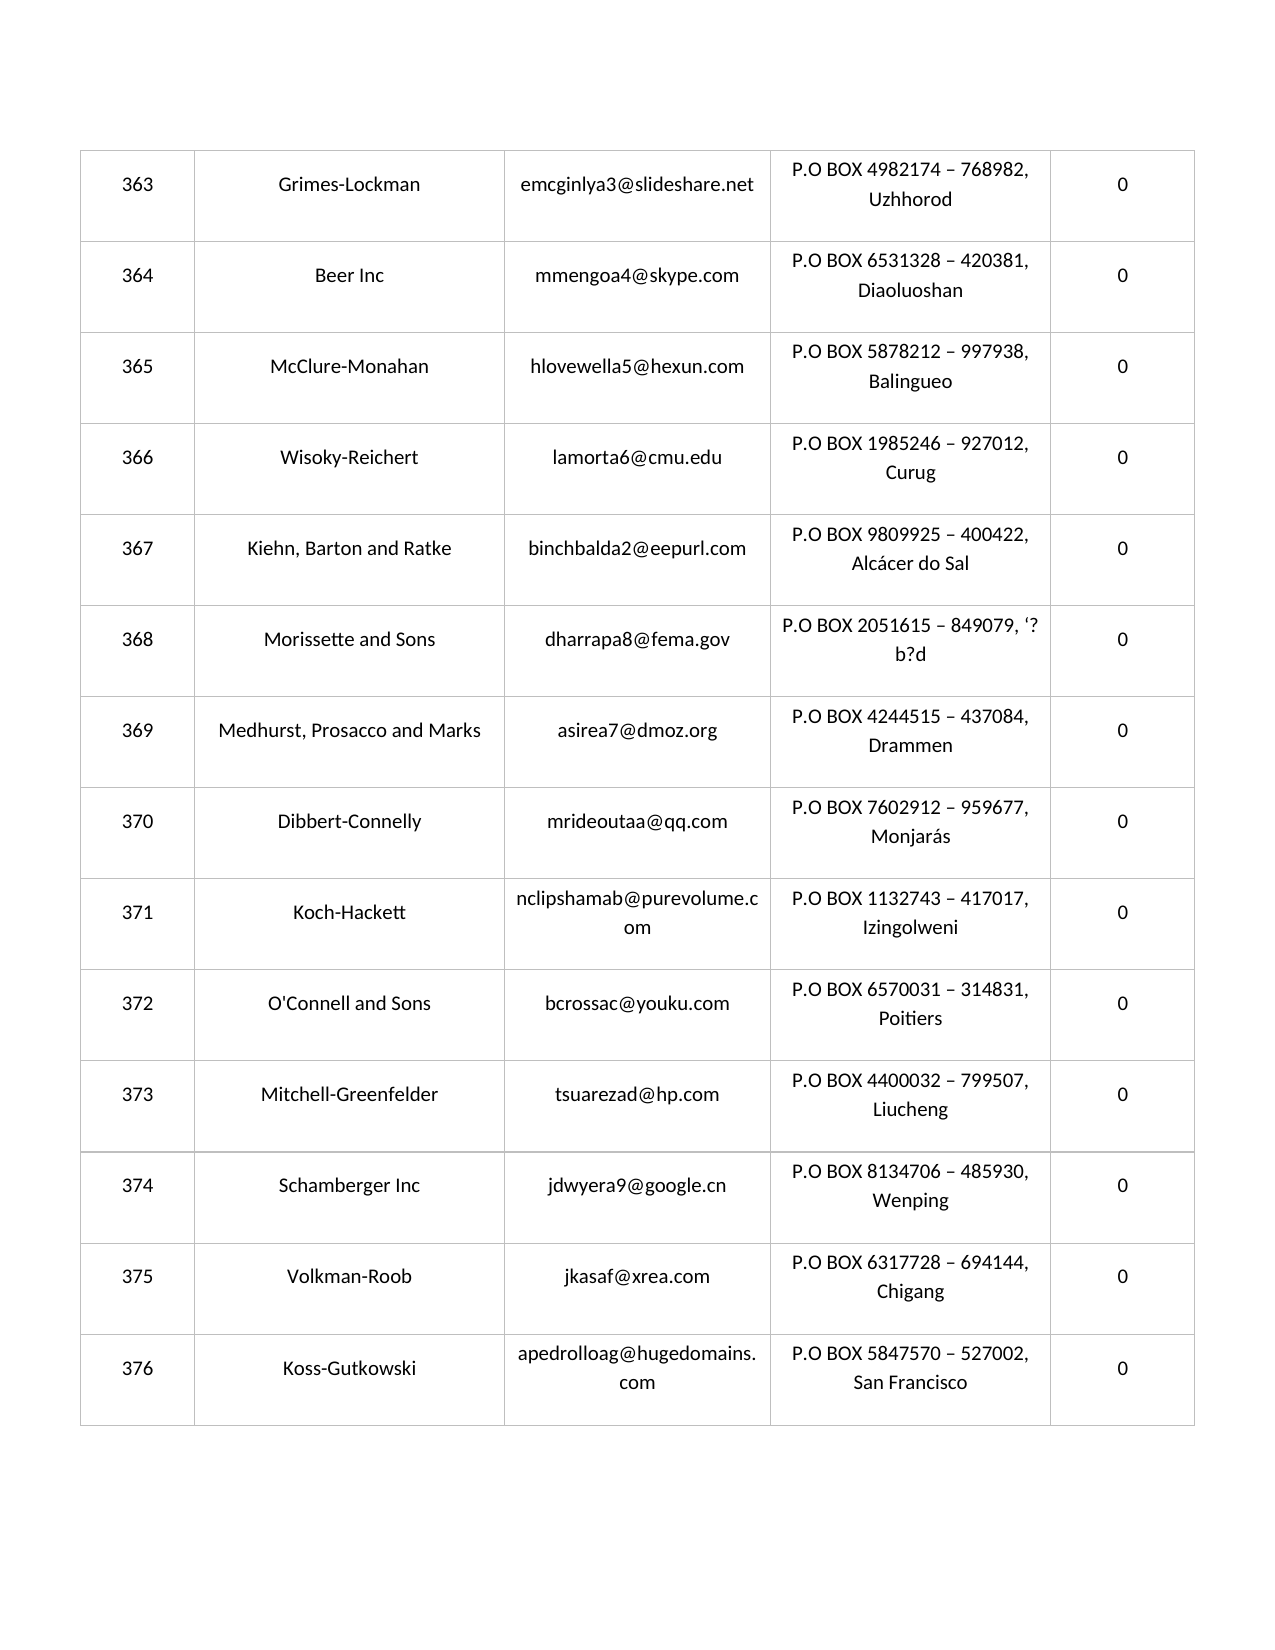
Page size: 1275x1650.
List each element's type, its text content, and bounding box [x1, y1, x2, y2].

table_cell 373 [81, 1061, 194, 1151]
table_cell 368 [81, 606, 194, 696]
table_cell mrideoutaa@qq.com [505, 788, 770, 878]
table_cell 376 [81, 1335, 194, 1424]
table_cell P.O BOX 4982174 – 768982, Uzhhorod [771, 151, 1050, 241]
table_cell P.O BOX 6570031 – 314831, Poitiers [771, 970, 1050, 1060]
table_cell P.O BOX 9809925 – 400422, Alcácer do Sal [771, 515, 1050, 605]
table_cell McClure-Monahan [195, 333, 504, 423]
table_cell 0 [1051, 1335, 1194, 1424]
table_cell emcginlya3@slideshare.net [505, 151, 770, 241]
table_cell 0 [1051, 788, 1194, 878]
table_cell hlovewella5@hexun.com [505, 333, 770, 423]
table_cell lamorta6@cmu.edu [505, 424, 770, 514]
table_cell Dibbert-Connelly [195, 788, 504, 878]
table_cell 366 [81, 424, 194, 514]
table_cell Kiehn, Barton and Ratke [195, 515, 504, 605]
table_cell P.O BOX 2051615 – 849079, ‘?b?d [771, 606, 1050, 696]
table_cell 0 [1051, 424, 1194, 514]
table_cell Schamberger Inc [195, 1153, 504, 1242]
table_cell dharrapa8@fema.gov [505, 606, 770, 696]
table_cell 369 [81, 697, 194, 787]
table_cell 0 [1051, 970, 1194, 1060]
table_cell 0 [1051, 879, 1194, 969]
table_cell jkasaf@xrea.com [505, 1244, 770, 1333]
table_cell P.O BOX 4400032 – 799507, Liucheng [771, 1061, 1050, 1151]
table_cell binchbalda2@eepurl.com [505, 515, 770, 605]
table_cell P.O BOX 7602912 – 959677, Monjarás [771, 788, 1050, 878]
table_cell 0 [1051, 333, 1194, 423]
table_cell Grimes-Lockman [195, 151, 504, 241]
table_cell 367 [81, 515, 194, 605]
table_cell 365 [81, 333, 194, 423]
table_cell 0 [1051, 1244, 1194, 1333]
table_cell 0 [1051, 606, 1194, 696]
table_cell P.O BOX 6317728 – 694144, Chigang [771, 1244, 1050, 1333]
table_cell Wisoky-Reichert [195, 424, 504, 514]
table_cell Koss-Gutkowski [195, 1335, 504, 1424]
table_cell 370 [81, 788, 194, 878]
table_cell mmengoa4@skype.com [505, 242, 770, 332]
table_cell 0 [1051, 1061, 1194, 1151]
table_cell P.O BOX 1132743 – 417017, Izingolweni [771, 879, 1050, 969]
table_cell Mitchell-Greenfelder [195, 1061, 504, 1151]
table_cell 375 [81, 1244, 194, 1333]
table_cell P.O BOX 5878212 – 997938, Balingueo [771, 333, 1050, 423]
table_cell P.O BOX 6531328 – 420381, Diaoluoshan [771, 242, 1050, 332]
table_cell Morissette and Sons [195, 606, 504, 696]
table_cell 0 [1051, 1153, 1194, 1242]
table_cell nclipshamab@purevolume.com [505, 879, 770, 969]
table_cell Medhurst, Prosacco and Marks [195, 697, 504, 787]
table_cell jdwyera9@google.cn [505, 1153, 770, 1242]
table_cell 0 [1051, 151, 1194, 241]
table_cell 0 [1051, 697, 1194, 787]
table_cell Koch-Hackett [195, 879, 504, 969]
table_cell 374 [81, 1153, 194, 1242]
table_cell 0 [1051, 515, 1194, 605]
table_cell 372 [81, 970, 194, 1060]
table_cell P.O BOX 5847570 – 527002, San Francisco [771, 1335, 1050, 1424]
table_cell 371 [81, 879, 194, 969]
table_cell Beer Inc [195, 242, 504, 332]
table_cell asirea7@dmoz.org [505, 697, 770, 787]
table_cell apedrolloag@hugedomains.com [505, 1335, 770, 1424]
table_cell O'Connell and Sons [195, 970, 504, 1060]
table_cell P.O BOX 8134706 – 485930, Wenping [771, 1153, 1050, 1242]
table_cell 363 [81, 151, 194, 241]
table_cell P.O BOX 4244515 – 437084, Drammen [771, 697, 1050, 787]
table_cell tsuarezad@hp.com [505, 1061, 770, 1151]
table_cell Volkman-Roob [195, 1244, 504, 1333]
table_cell bcrossac@youku.com [505, 970, 770, 1060]
table_cell P.O BOX 1985246 – 927012, Curug [771, 424, 1050, 514]
table_cell 0 [1051, 242, 1194, 332]
table_cell 364 [81, 242, 194, 332]
